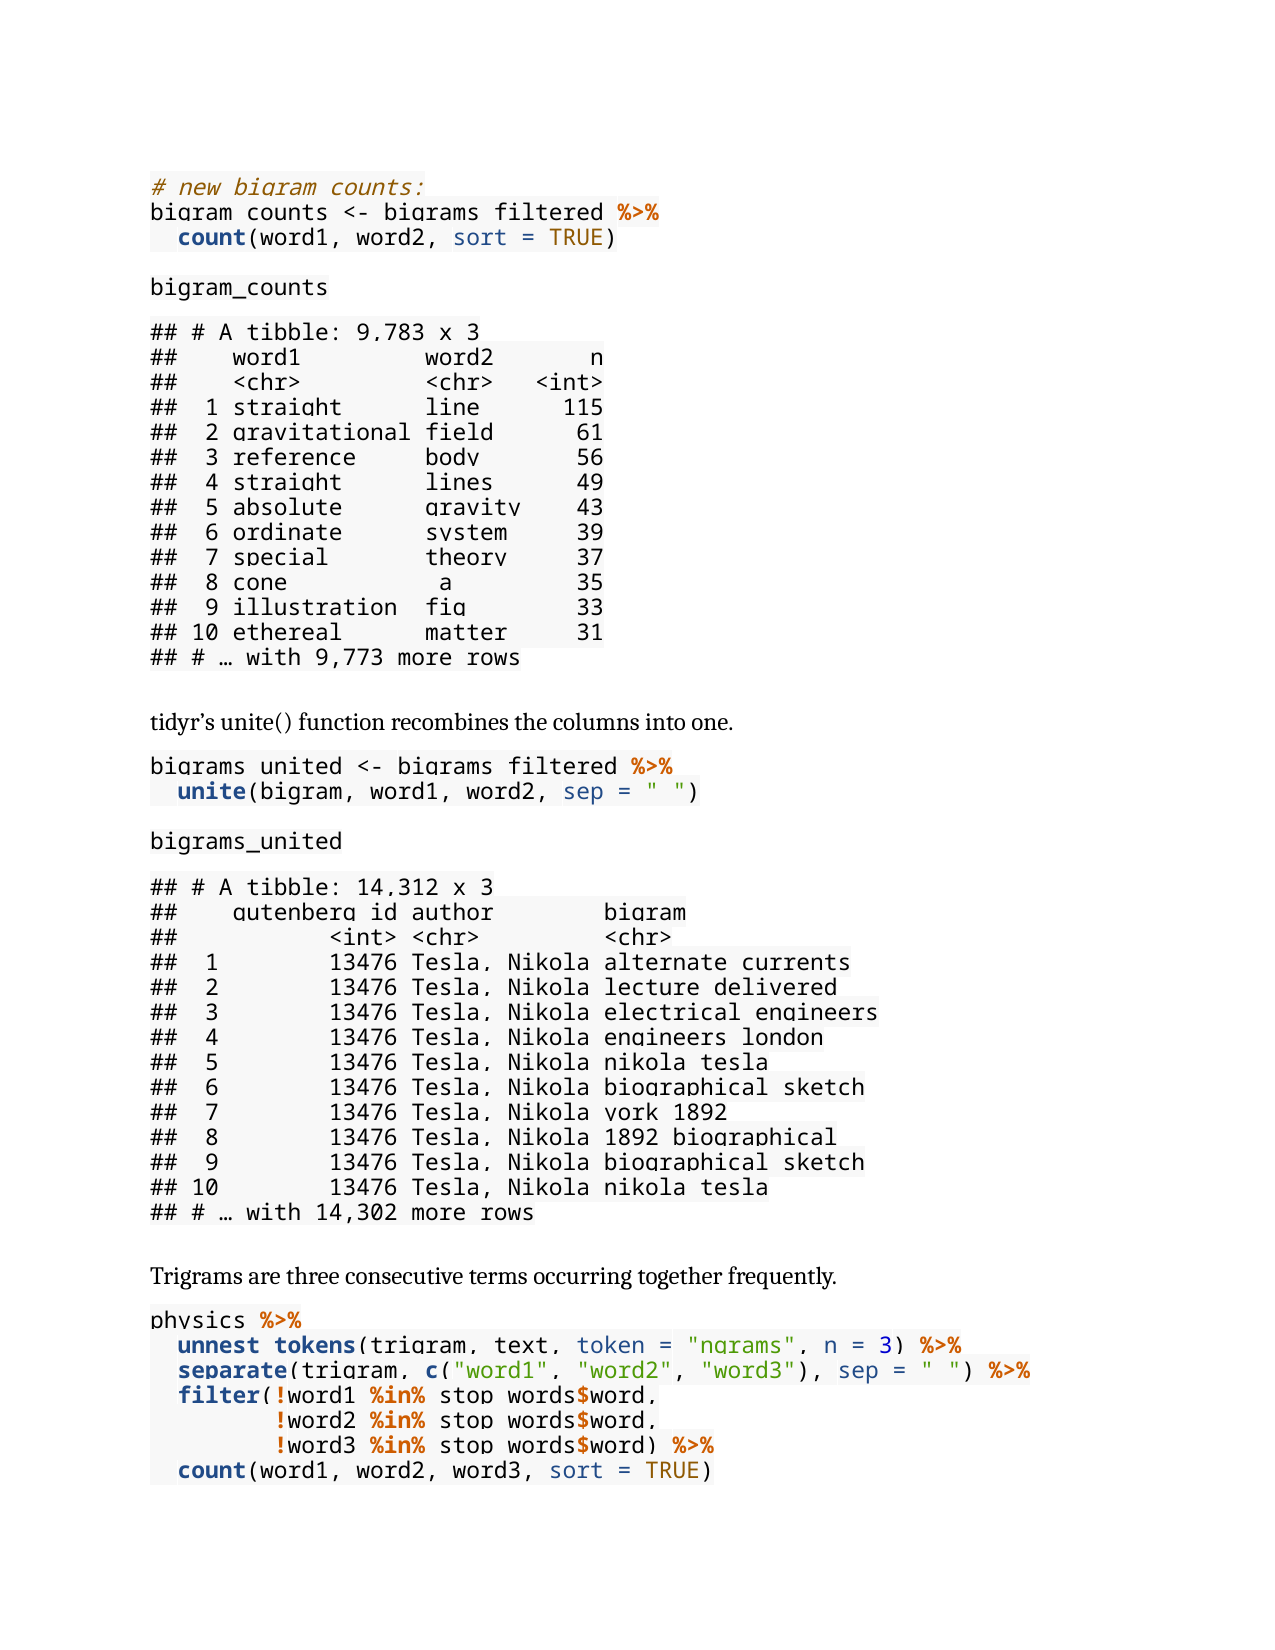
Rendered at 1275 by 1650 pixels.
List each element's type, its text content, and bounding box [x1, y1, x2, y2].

text bigrams_united <- bigrams_filtered %>% unite(bigram, word1, word2, sep = " ") bigrams_united [150, 754, 1125, 854]
text Trigrams are three consecutive terms occurring together frequently. [150, 1264, 1125, 1289]
text ## # A tibble: 9,783 x 3 ## word1 word2 n ## <chr> <chr> <int> ## 1 straight line 115 ## 2 gravitational field 61 ## 3 reference body 56 ## 4 straight lines 49 ## 5 absolute gravity 43 ## 6 ordinate system 39 ## 7 special theory 37 ## 8 cone _a 35 ## 9 illustration fig 33 ## 10 ethereal matter 31 ## # … with 9,773 more rows [480, 321, 1125, 671]
text physics %>% unnest_tokens(trigram, text, token = "ngrams", n = 3) %>% separate(trigram, c("word1", "word2", "word3"), sep = " ") %>% filter(!word1 %in% stop_words$word, !word2 %in% stop_words$word, !word3 %in% stop_words$word) %>% count(word1, word2, word3, sort = TRUE) [301, 1308, 1125, 1483]
text ## # A tibble: 14,312 x 3 ## gutenberg_id author bigram ## <int> <chr> <chr> ## 1 13476 Tesla, Nikola alternate currents ## 2 13476 Tesla, Nikola lecture delivered ## 3 13476 Tesla, Nikola electrical engineers ## 4 13476 Tesla, Nikola engineers london ## 5 13476 Tesla, Nikola nikola tesla ## 6 13476 Tesla, Nikola biographical sketch ## 7 13476 Tesla, Nikola york 1892 ## 8 13476 Tesla, Nikola 1892 biographical ## 9 13476 Tesla, Nikola biographical sketch ## 10 13476 Tesla, Nikola nikola tesla ## # … with 14,302 more rows [494, 875, 1125, 1225]
text tidyr’s unite() function recombines the columns into one. [150, 710, 1125, 735]
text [150, 150, 1125, 300]
